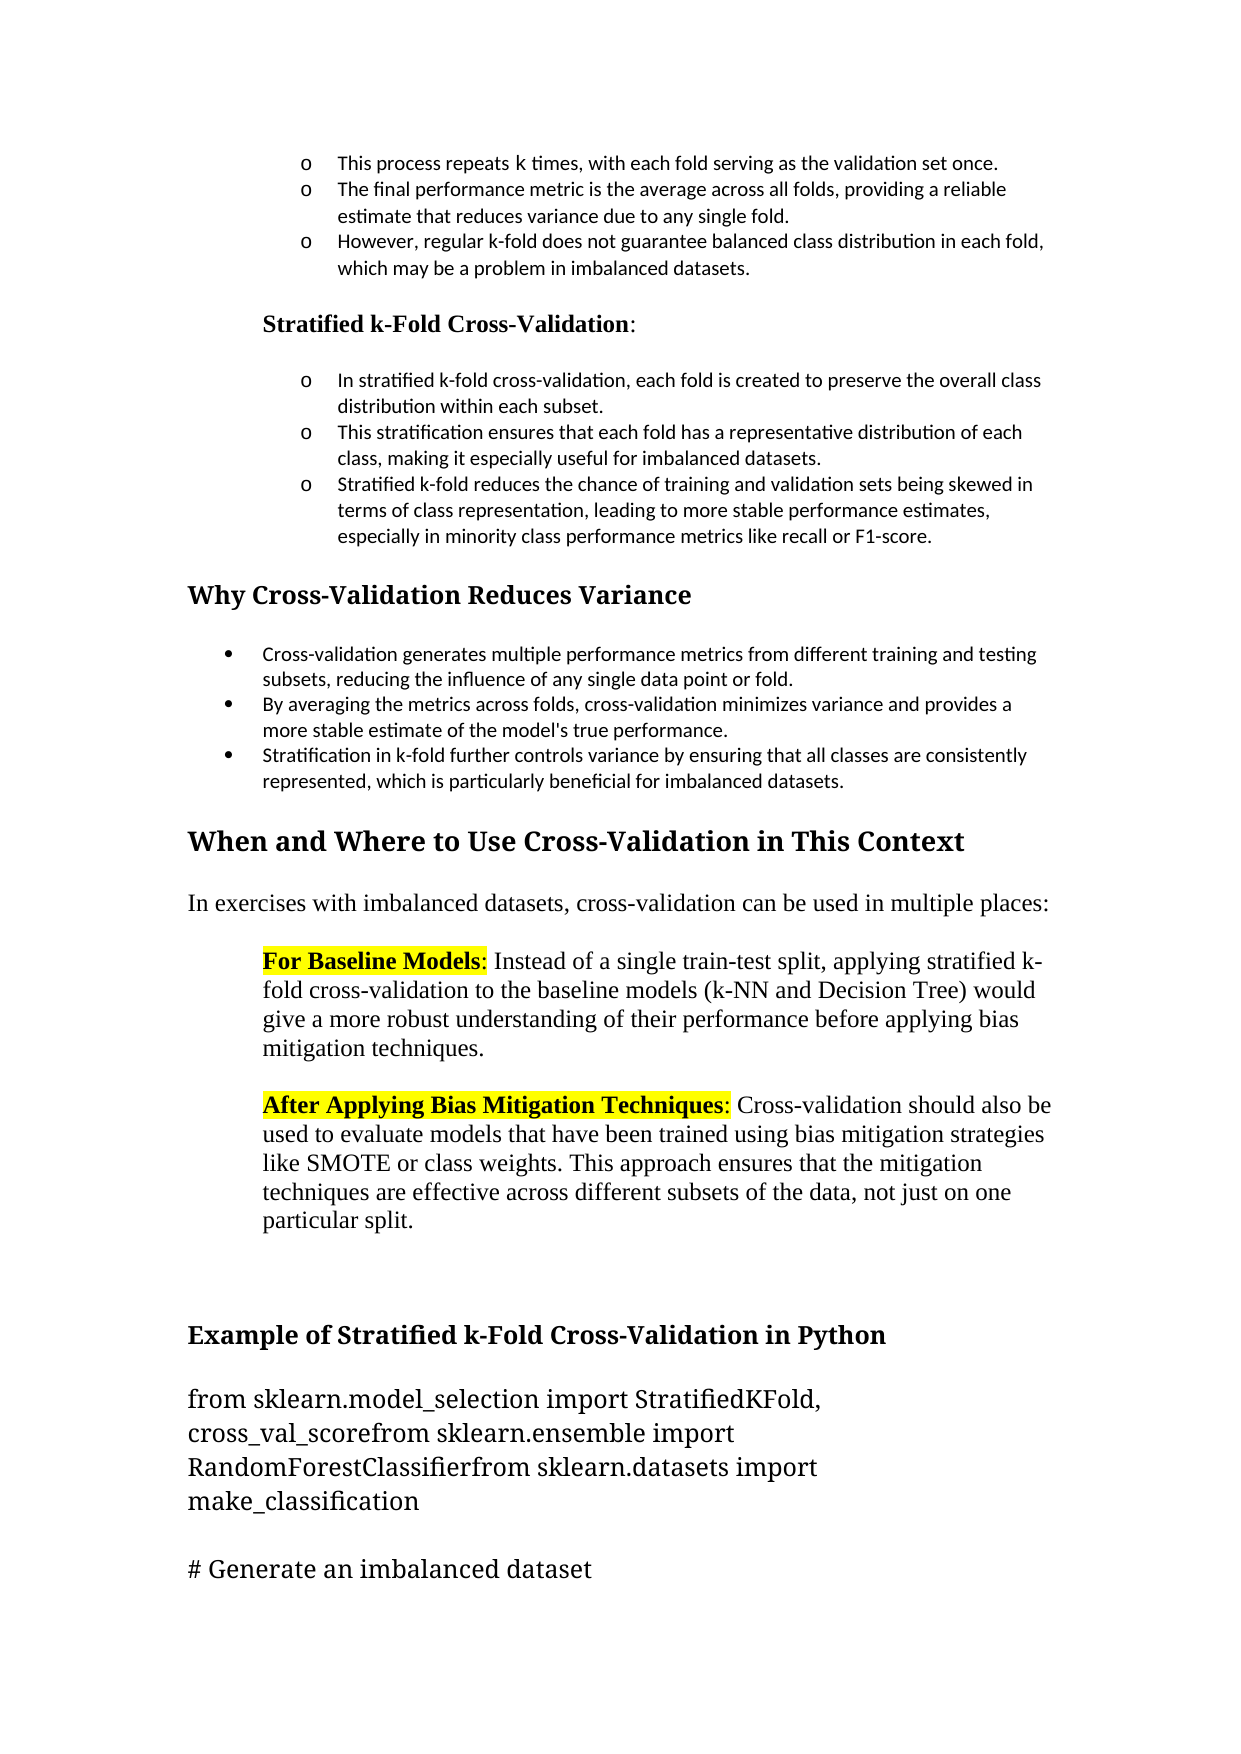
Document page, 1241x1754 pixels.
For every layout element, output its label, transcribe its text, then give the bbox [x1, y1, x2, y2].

subtitle When and Where to Use Cross-Validation in This Context [187, 822, 1053, 859]
list Stratified k-fold reduces the chance of training and validation sets being skewed in terms of class representation, leading to more stable performance estimates, especially in minority class performance metrics like recall or F1-score. [300, 471, 1053, 548]
list Cross-validation generates multiple performance metrics from different training and testing subsets, reducing the influence of any single data point or fold. [225, 641, 1053, 692]
text In exercises with imbalanced datasets, cross-validation can be used in multiple places: [187, 888, 1053, 917]
list Stratification in k-fold further controls variance by ensuring that all classes are consistently represented, which is particularly beneficial for imbalanced datasets. [225, 742, 1053, 793]
text For Baseline Models: Instead of a single train-test split, applying stratified k-fold cross-validation to the baseline models (k-NN and Decision Tree) would give a more robust understanding of their performance before applying bias mitigation techniques. [262, 946, 1053, 1061]
list The final performance metric is the average across all folds, providing a reliable estimate that reduces variance due to any single fold. [300, 176, 1053, 228]
list However, regular k-fold does not guarantee balanced class distribution in each fold, which may be a problem in imbalanced datasets. [300, 228, 1053, 280]
text # Generate an imbalanced dataset [187, 1552, 1053, 1586]
list This stratification ensures that each fold has a representative distribution of each class, making it especially useful for imbalanced datasets. [300, 419, 1053, 471]
list By averaging the metrics across folds, cross-validation minimizes variance and provides a more stable estimate of the model's true performance. [225, 692, 1053, 742]
subtitle Example of Stratified k-Fold Cross-Validation in Python [187, 1318, 1053, 1352]
text After Applying Bias Mitigation Techniques: Cross-validation should also be used to evaluate models that have been trained using bias mitigation strategies like SMOTE or class weights. This approach ensures that the mitigation techniques are effective across different subsets of the data, not just on one particular split. [262, 1091, 1053, 1234]
list This process repeats k times, with each fold serving as the validation set once. [300, 150, 1053, 176]
list In stratified k-fold cross-validation, each fold is created to preserve the overall class distribution within each subset. [300, 367, 1053, 419]
subtitle Why Cross-Validation Reduces Variance [187, 577, 1053, 612]
text Stratified k-Fold Cross-Validation: [262, 309, 1053, 338]
text from sklearn.model_selection import StratifiedKFold, cross_val_scorefrom sklearn.ensemble import RandomForestClassifierfrom sklearn.datasets import make_classification [187, 1381, 1053, 1517]
